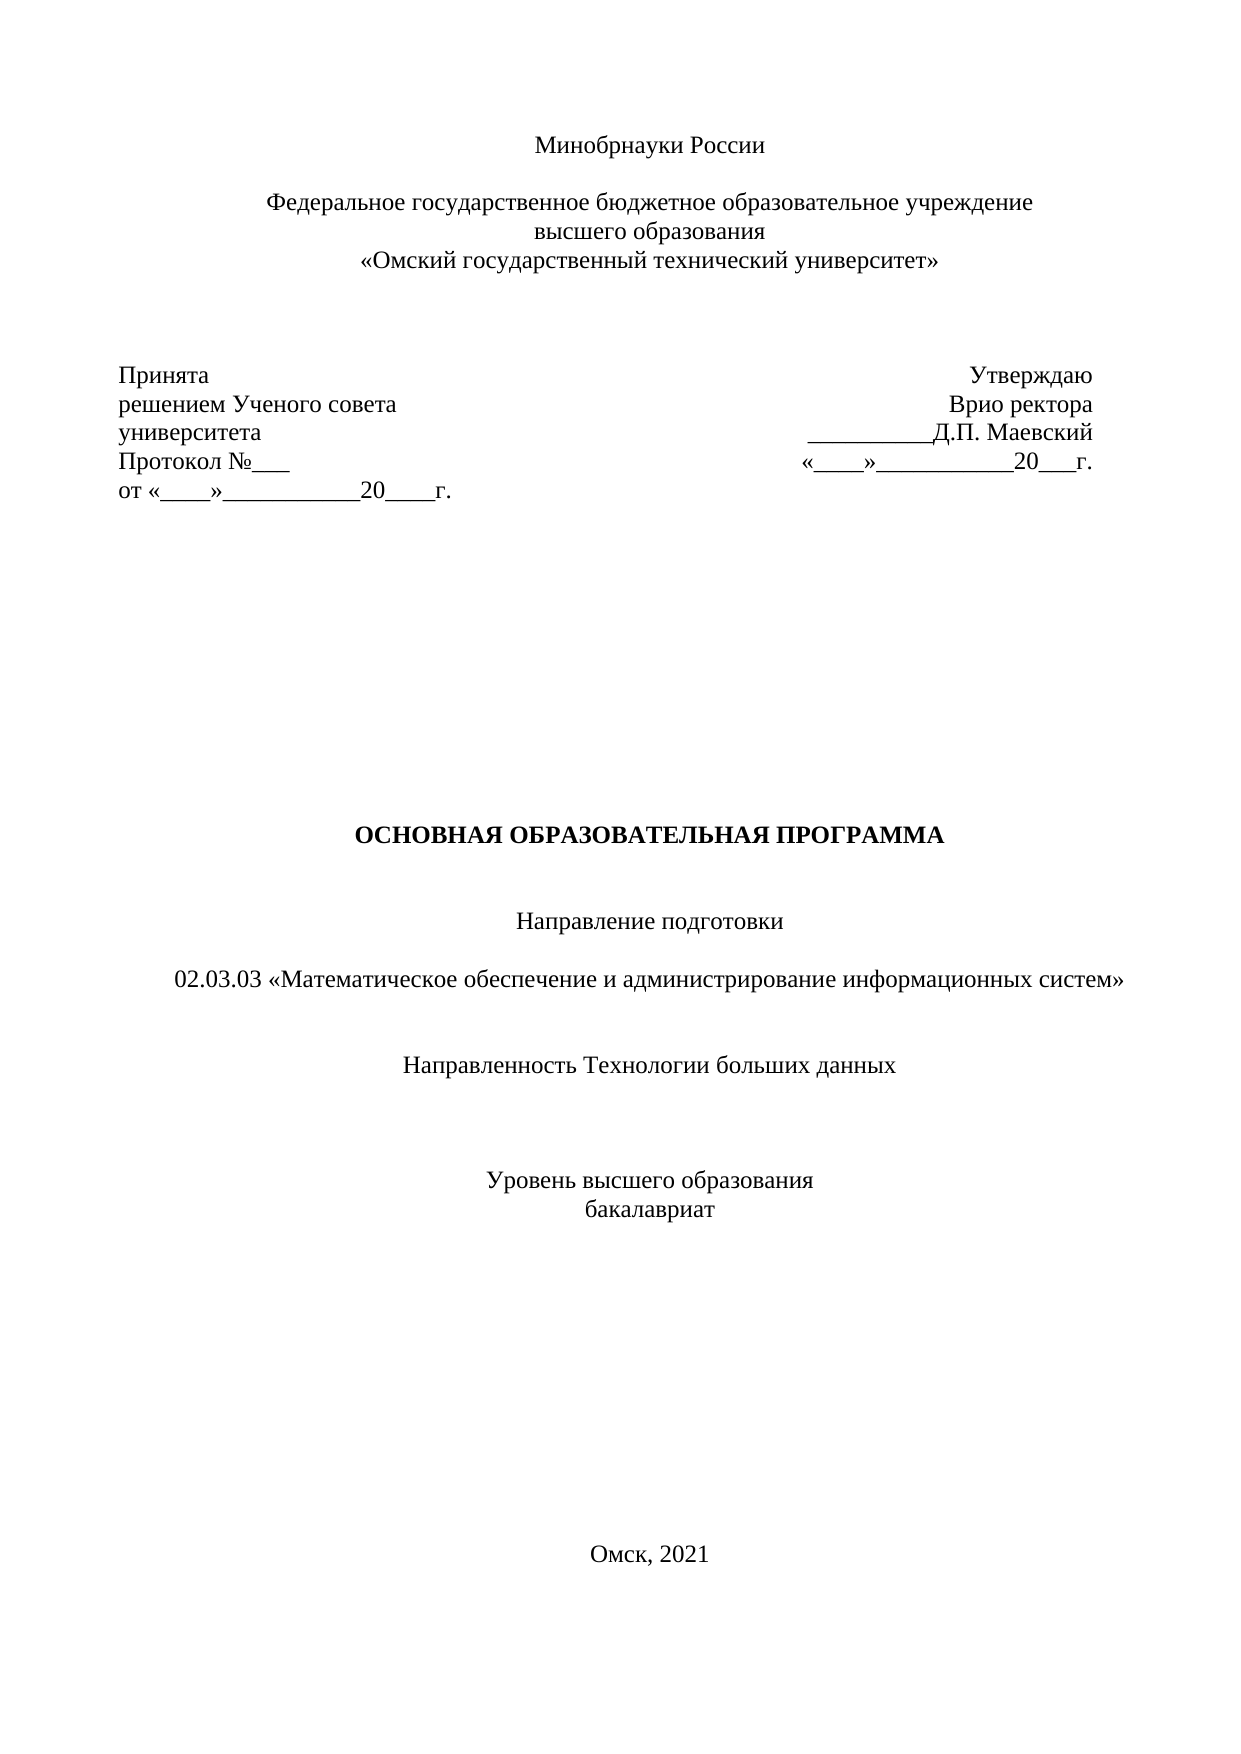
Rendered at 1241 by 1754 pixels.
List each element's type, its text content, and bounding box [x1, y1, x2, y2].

text «Омский государственный технический университет» [118, 245, 1181, 274]
text бакалавриат [118, 1194, 1181, 1222]
text Минобрнауки России [118, 130, 1181, 159]
text Направленность Технологии больших данных [118, 1050, 1181, 1079]
text ОСНОВНАЯ ОБРАЗОВАТЕЛЬНАЯ ПРОГРАММА [118, 820, 1181, 849]
text Федеральное государственное бюджетное образовательное учреждение [118, 187, 1181, 216]
text 02.03.03 «Математическое обеспечение и администрирование информационных систем» [118, 964, 1181, 992]
table_header Принята решением Ученого совета университета Протокол №___ от «____»___________20____г. [107, 360, 605, 532]
table_header Утверждаю Врио ректора __________Д.П. Маевский «____»___________20___г. [605, 360, 1104, 532]
text высшего образования [118, 216, 1181, 245]
text Направление подготовки [118, 906, 1181, 935]
text Уровень высшего образования [118, 1165, 1181, 1194]
text Омск, 2021 [118, 1539, 1181, 1567]
